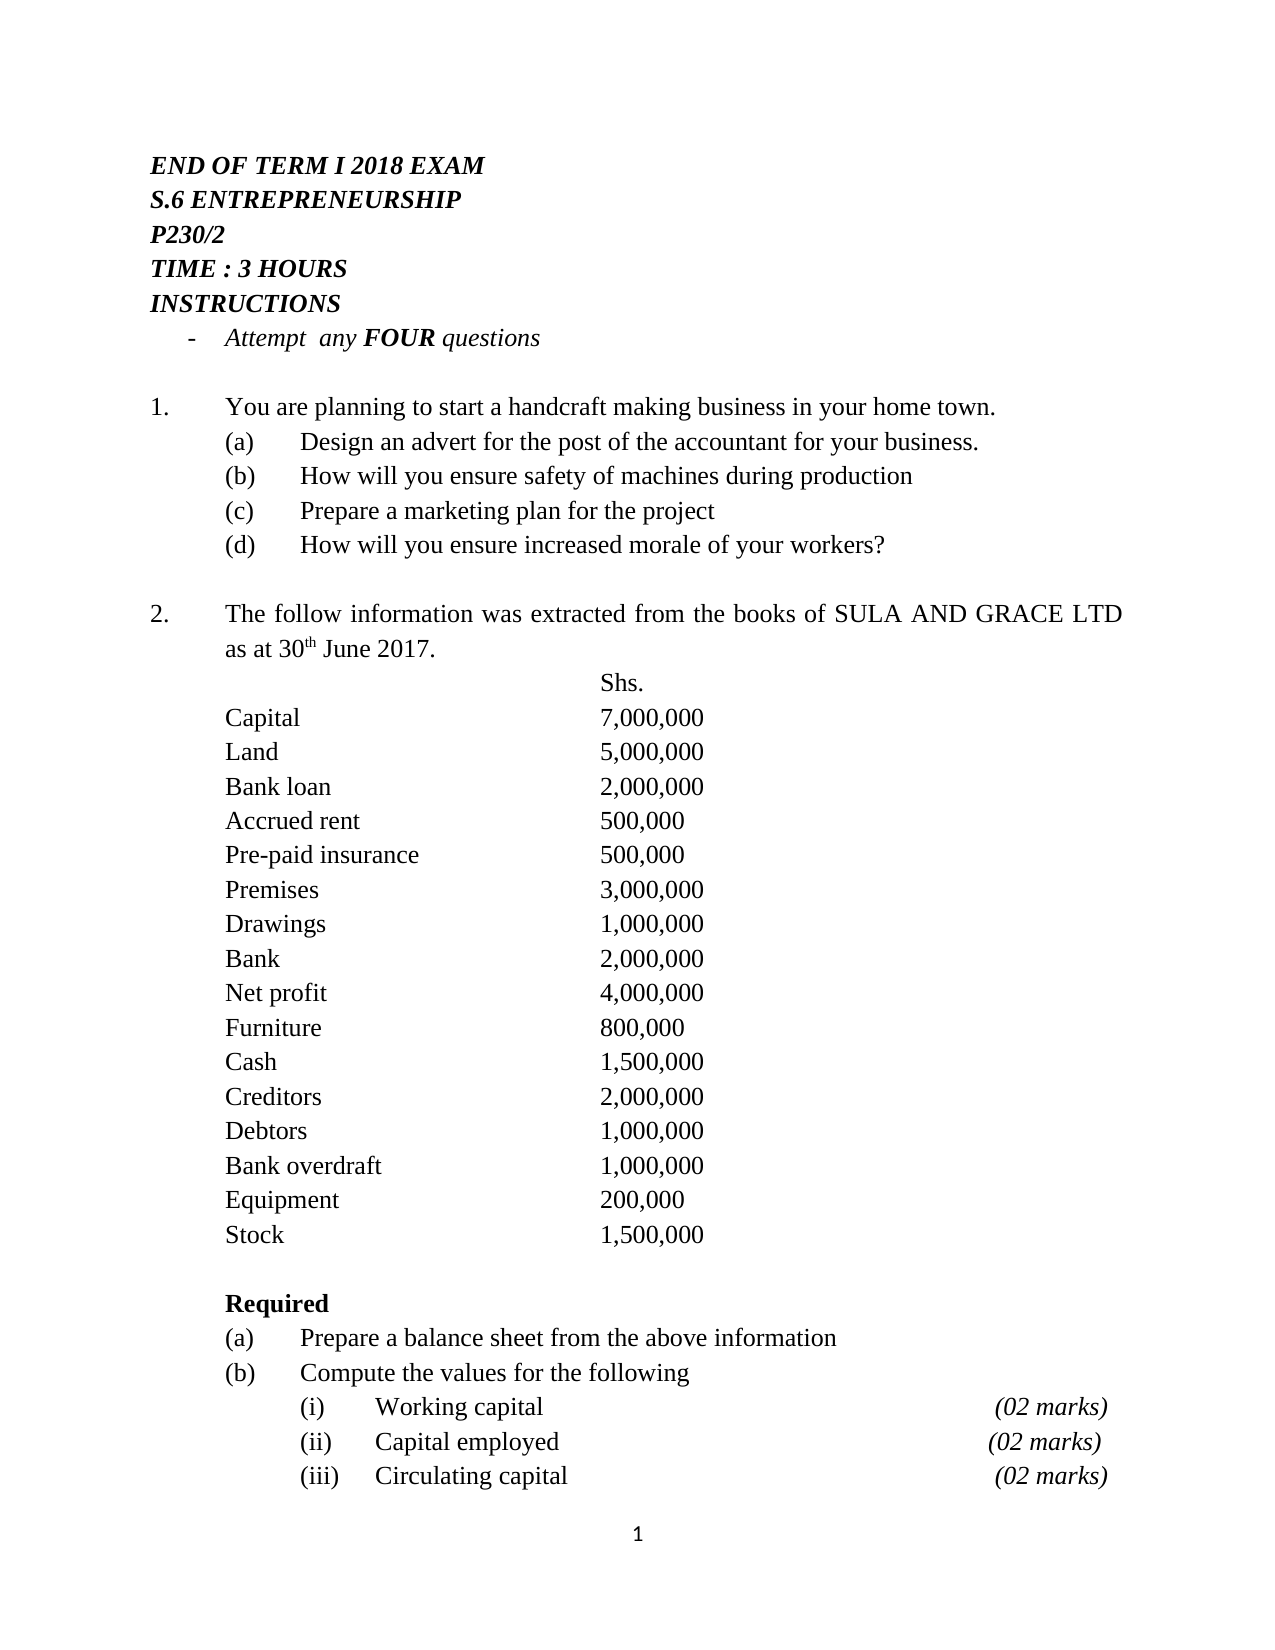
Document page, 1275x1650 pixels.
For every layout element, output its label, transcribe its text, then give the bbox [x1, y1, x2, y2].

text P230/2 [150, 219, 1125, 249]
text Pre-paid insurance 500,000 [150, 839, 1125, 869]
text Land 5,000,000 [150, 736, 1125, 766]
text Furniture 800,000 [150, 1012, 1125, 1042]
list Attempt any FOUR questions [187, 322, 1125, 352]
text Creditors 2,000,000 [150, 1081, 1125, 1111]
text Net profit 4,000,000 [150, 977, 1125, 1007]
text Debtors 1,000,000 [150, 1115, 1125, 1145]
text INSTRUCTIONS [150, 288, 1125, 318]
list The follow information was extracted from the books of SULA AND GRACE LTD as at 30th June 2017. [150, 598, 1125, 663]
text Cash 1,500,000 [150, 1046, 1125, 1076]
text Required [150, 1288, 1125, 1318]
text Capital 7,000,000 [150, 702, 1125, 732]
text Stock 1,500,000 [150, 1219, 1125, 1249]
list Shs. [600, 667, 1125, 697]
text Accrued rent 500,000 [150, 805, 1125, 835]
list How will you ensure increased morale of your workers? [225, 529, 1125, 559]
list You are planning to start a handcraft making business in your home town. [150, 391, 1125, 421]
list Working capital (02 marks) [300, 1391, 1125, 1421]
list How will you ensure safety of machines during production [225, 460, 1125, 490]
list Compute the values for the following [225, 1357, 1125, 1387]
text Drawings 1,000,000 [150, 908, 1125, 938]
text Premises 3,000,000 [150, 874, 1125, 904]
list Circulating capital (02 marks) [300, 1460, 1125, 1490]
list Prepare a balance sheet from the above information [225, 1322, 1125, 1352]
text S.6 ENTREPRENEURSHIP [150, 184, 1125, 214]
text Equipment 200,000 [150, 1184, 1125, 1214]
text Bank 2,000,000 [150, 943, 1125, 973]
text TIME : 3 HOURS [150, 253, 1125, 283]
text Bank overdraft 1,000,000 [150, 1150, 1125, 1180]
text Bank loan 2,000,000 [150, 771, 1125, 801]
text END OF TERM I 2018 EXAM [150, 150, 1125, 180]
list Prepare a marketing plan for the project [225, 495, 1125, 525]
list Capital employed (02 marks) [300, 1426, 1125, 1456]
list Design an advert for the post of the accountant for your business. [225, 426, 1125, 456]
